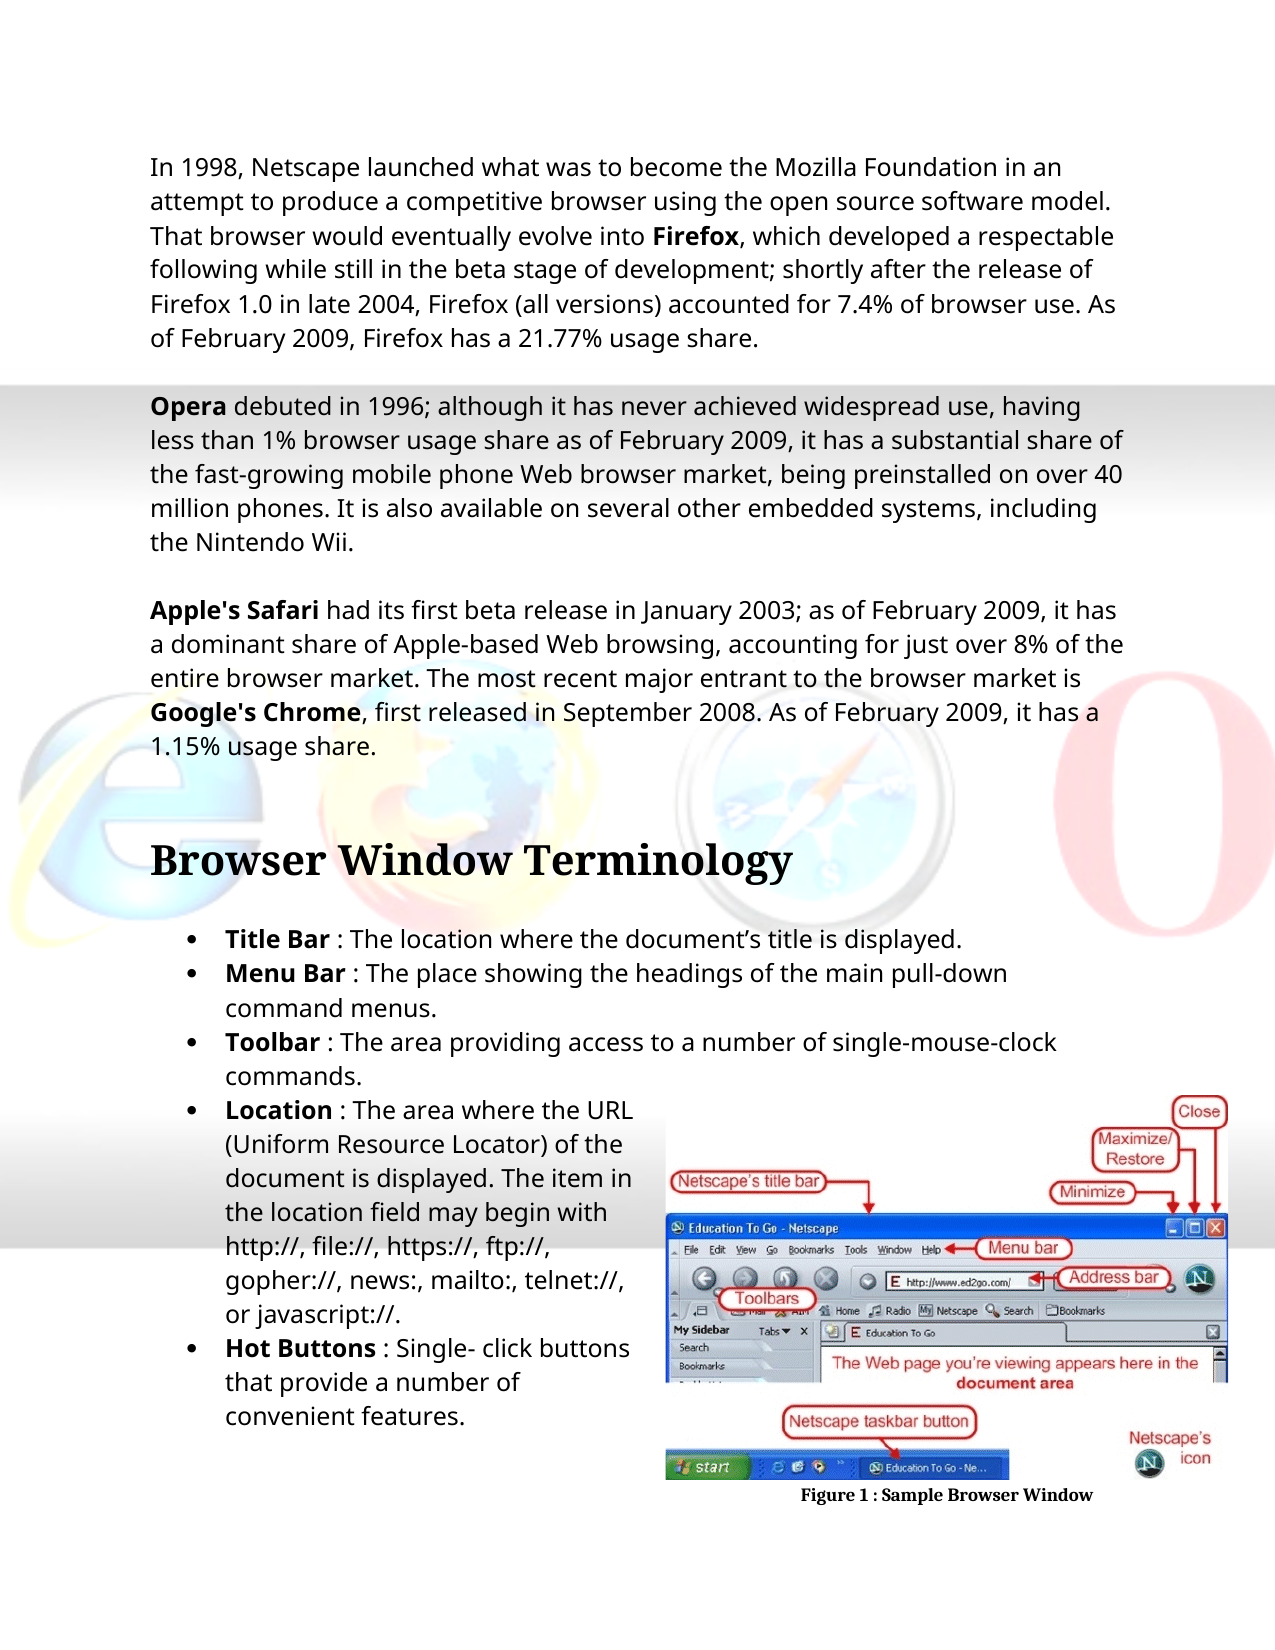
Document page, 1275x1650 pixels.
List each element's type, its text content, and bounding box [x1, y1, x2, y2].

list Title Bar : The location where the document’s title is displayed. [187, 922, 1125, 956]
text In 1998, Netscape launched what was to become the Mozilla Foundation in an attempt to produce a competitive browser using the open source software model. That browser would eventually evolve into Firefox, which developed a respectable following while still in the beta stage of development; shortly after the release of Firefox 1.0 in late 2004, Firefox (all versions) accounted for 7.4% of browser use. As of February 2009, Firefox has a 21.77% usage share. [150, 150, 1125, 354]
text Browser Window Terminology [150, 831, 1125, 888]
list Hot Buttons : Single- click buttons that provide a number of convenient features. [187, 1331, 665, 1433]
list Menu Bar : The place showing the headings of the main pull-down command menus. [187, 956, 1125, 1024]
list Location : The area where the URL (Uniform Resource Locator) of the document is displayed. The item in the location field may begin with http://, file://, https://, ftp://, gopher://, news:, mailto:, telnet://, or javascript://. [187, 1092, 1125, 1331]
list Toolbar : The area providing access to a number of single-mouse-clock commands. [187, 1024, 1125, 1092]
text Opera debuted in 1996; although it has never achieved widespread use, having less than 1% browser usage share as of February 2009, it has a substantial share of the fast-growing mobile phone Web browser market, being preinstalled on over 40 million phones. It is also available on several other embedded systems, including the Nintendo Wii. [150, 388, 1125, 559]
text Apple's Safari had its first beta release in January 2003; as of February 2009, it has a dominant share of Apple-based Web browsing, accounting for just over 8% of the entire browser market. The most recent major entrant to the browser market is Google's Chrome, first released in September 2008. As of February 2009, it has a 1.15% usage share. [150, 593, 1125, 763]
picture [665, 1095, 1229, 1480]
